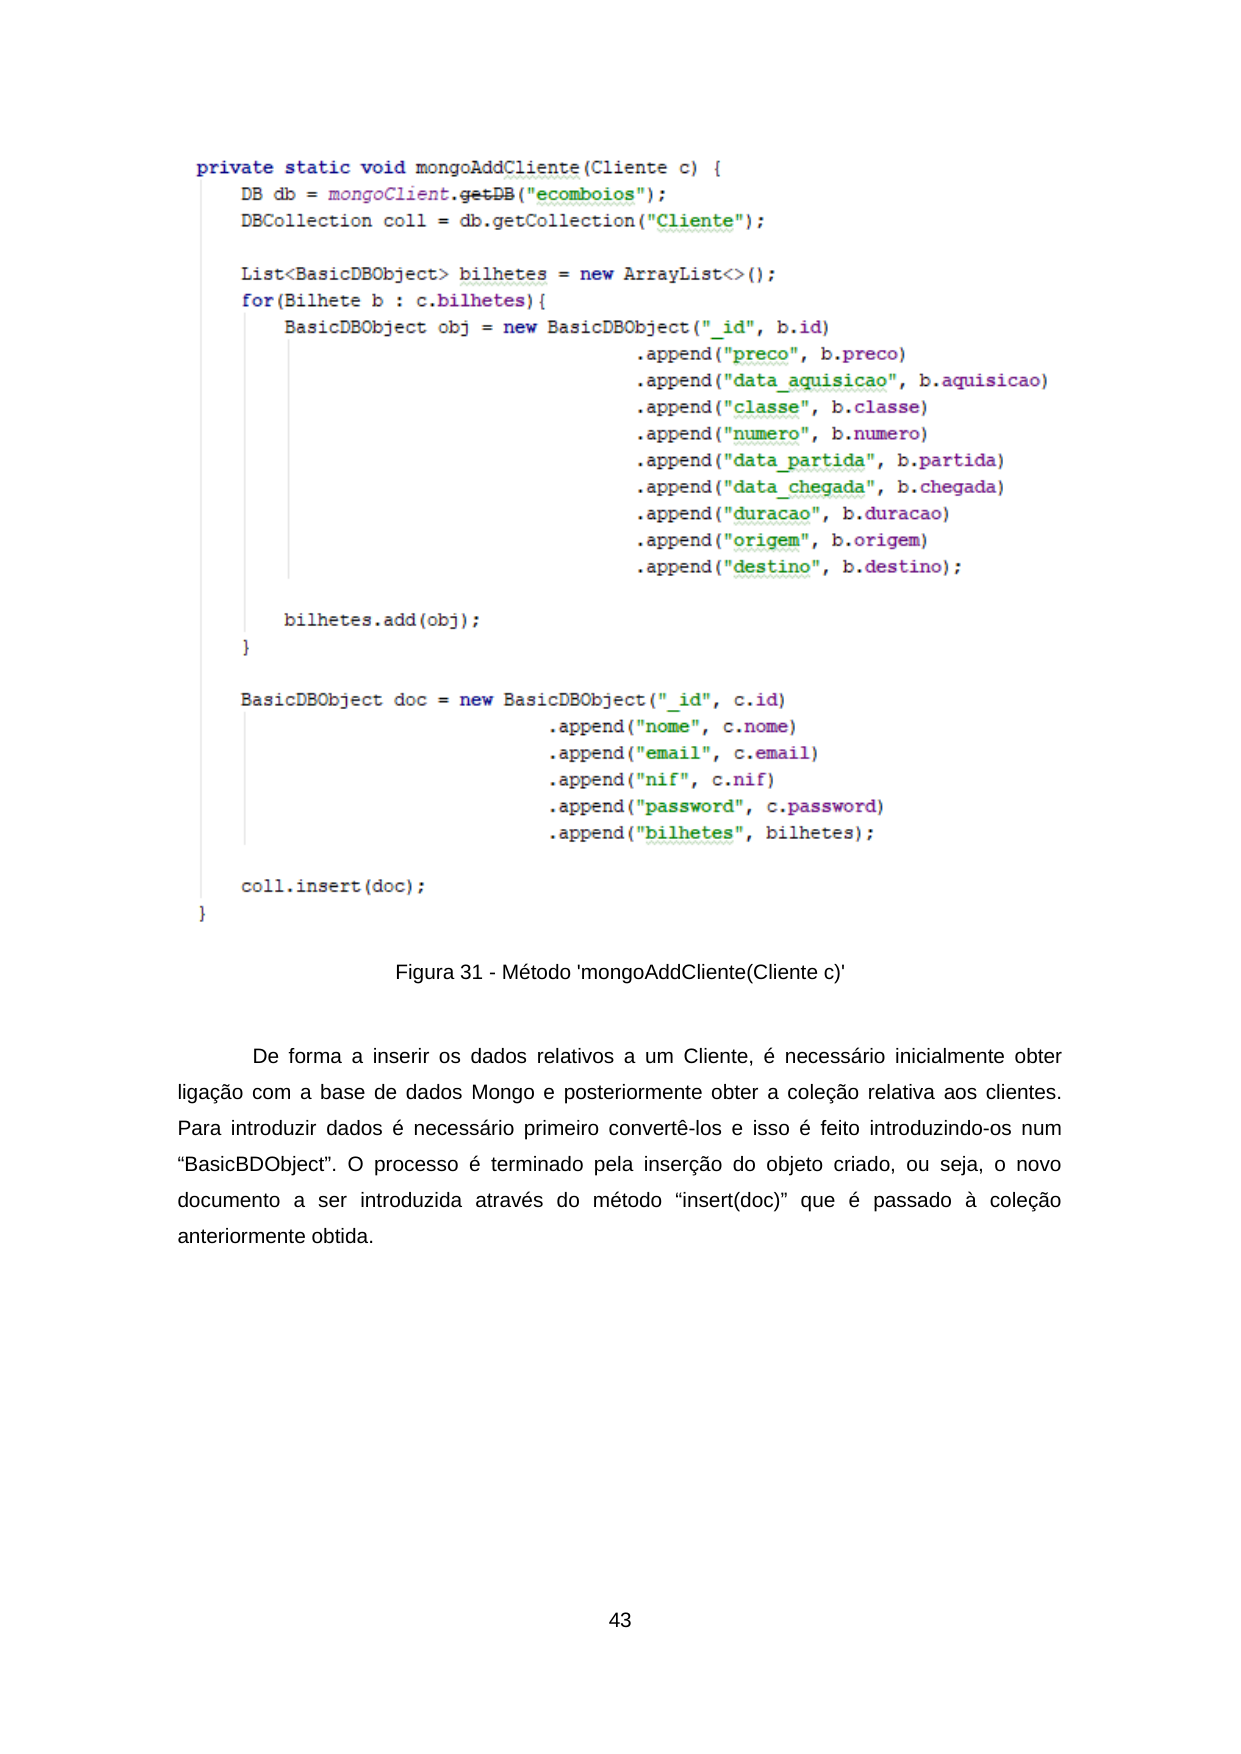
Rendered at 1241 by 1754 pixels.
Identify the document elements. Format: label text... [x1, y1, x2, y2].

text De forma a inserir os dados relativos a um Cliente, é necessário inicialmente obter ligação com a base de dados Mongo e posteriormente obter a coleção relativa aos clientes. Para introduzir dados é necessário primeiro convertê-los e isso é feito introduzindo-os num “BasicBDObject”. O processo é terminado pela inserção do objeto criado, ou seja, o novo documento a ser introduzida através do método “insert(doc)” que é passado à coleção anteriormente obtida. [177, 1044, 1063, 1248]
text Figura 31 - Método 'mongoAddCliente(Cliente c)' [177, 959, 1063, 983]
picture [177, 147, 1063, 936]
